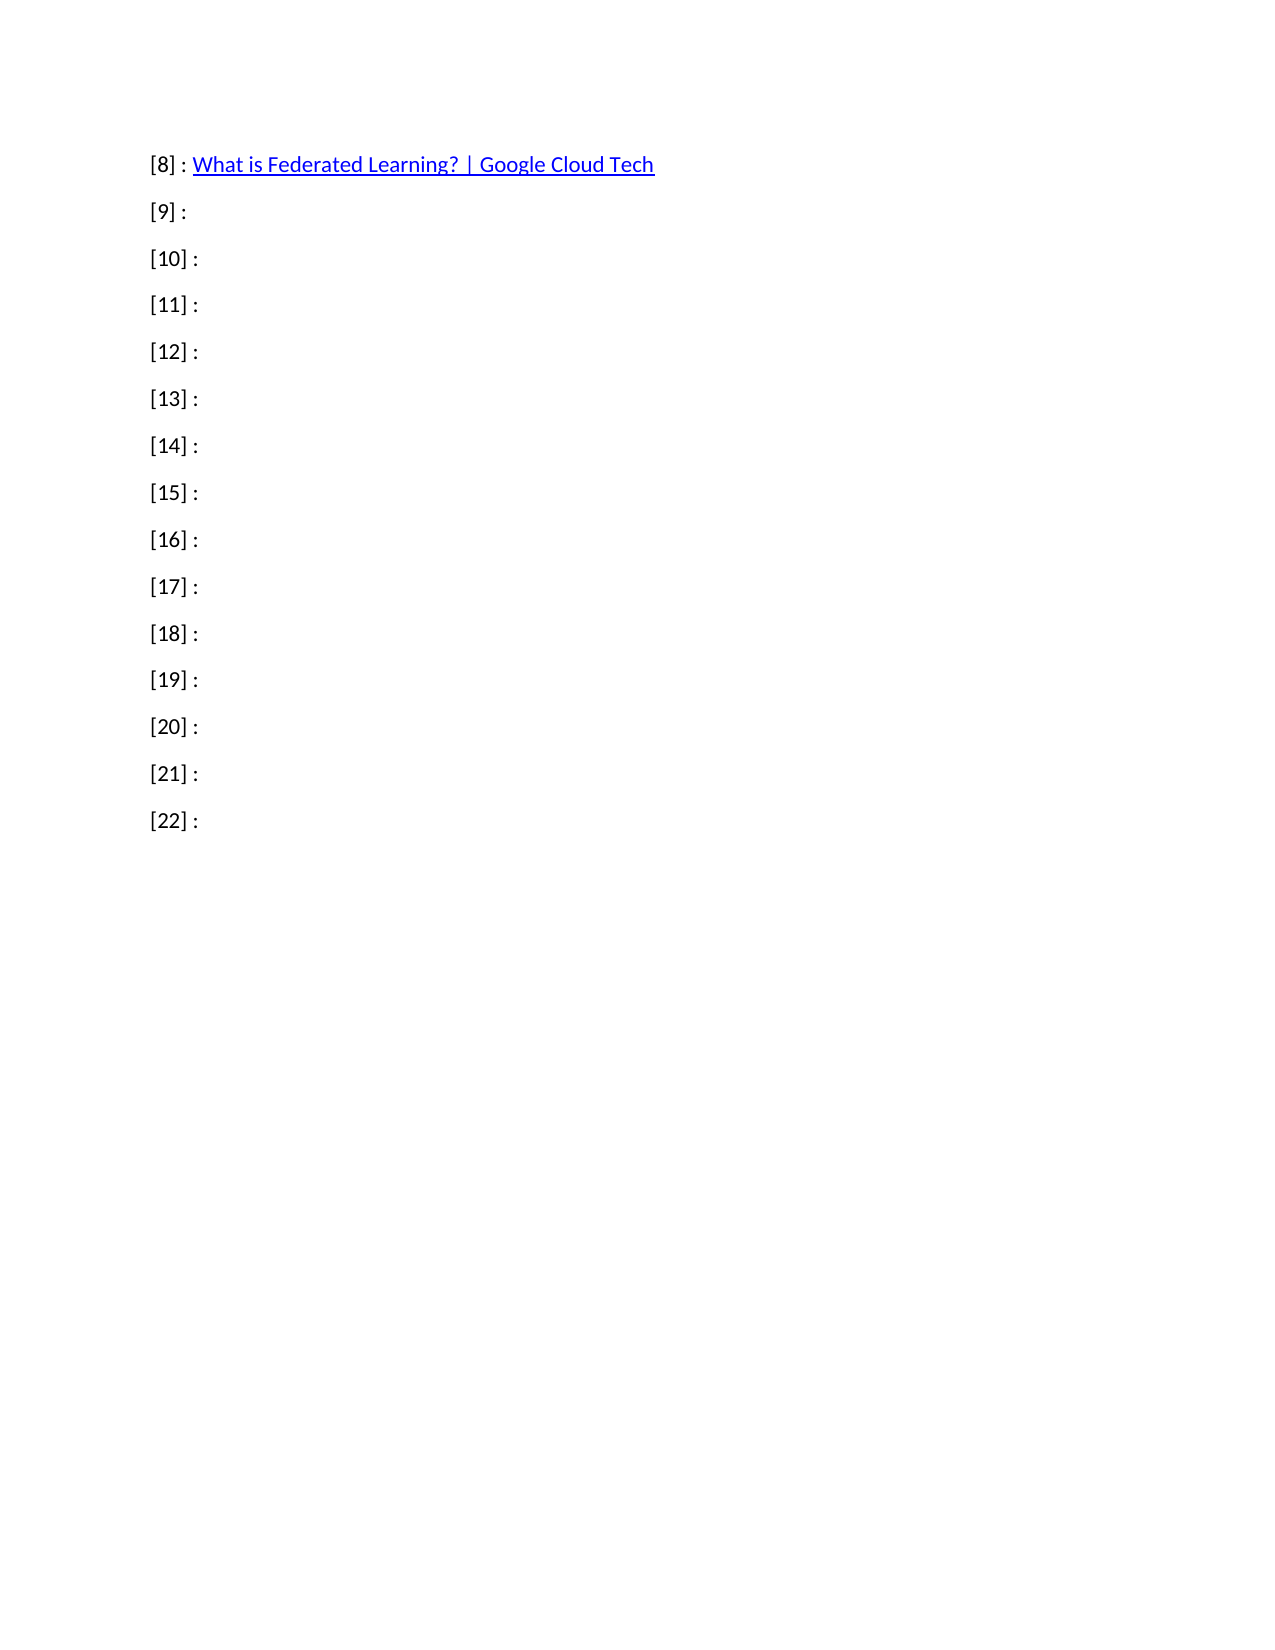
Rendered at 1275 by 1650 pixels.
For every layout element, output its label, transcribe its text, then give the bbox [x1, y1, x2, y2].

text [15] : [150, 478, 1125, 506]
text [13] : [150, 384, 1125, 412]
text [18] : [150, 619, 1125, 647]
text [17] : [150, 572, 1125, 600]
text [9] : [150, 197, 1125, 225]
text [14] : [150, 431, 1125, 459]
text [11] : [150, 291, 1125, 319]
text [16] : [150, 525, 1125, 553]
text [10] : [150, 244, 1125, 272]
text [8] : What is Federated Learning? | Google Cloud Tech [150, 150, 1125, 178]
text [12] : [150, 337, 1125, 366]
text [20] : [150, 712, 1125, 741]
text [19] : [150, 666, 1125, 694]
text [21] : [150, 759, 1125, 787]
text [22] : [150, 806, 1125, 834]
